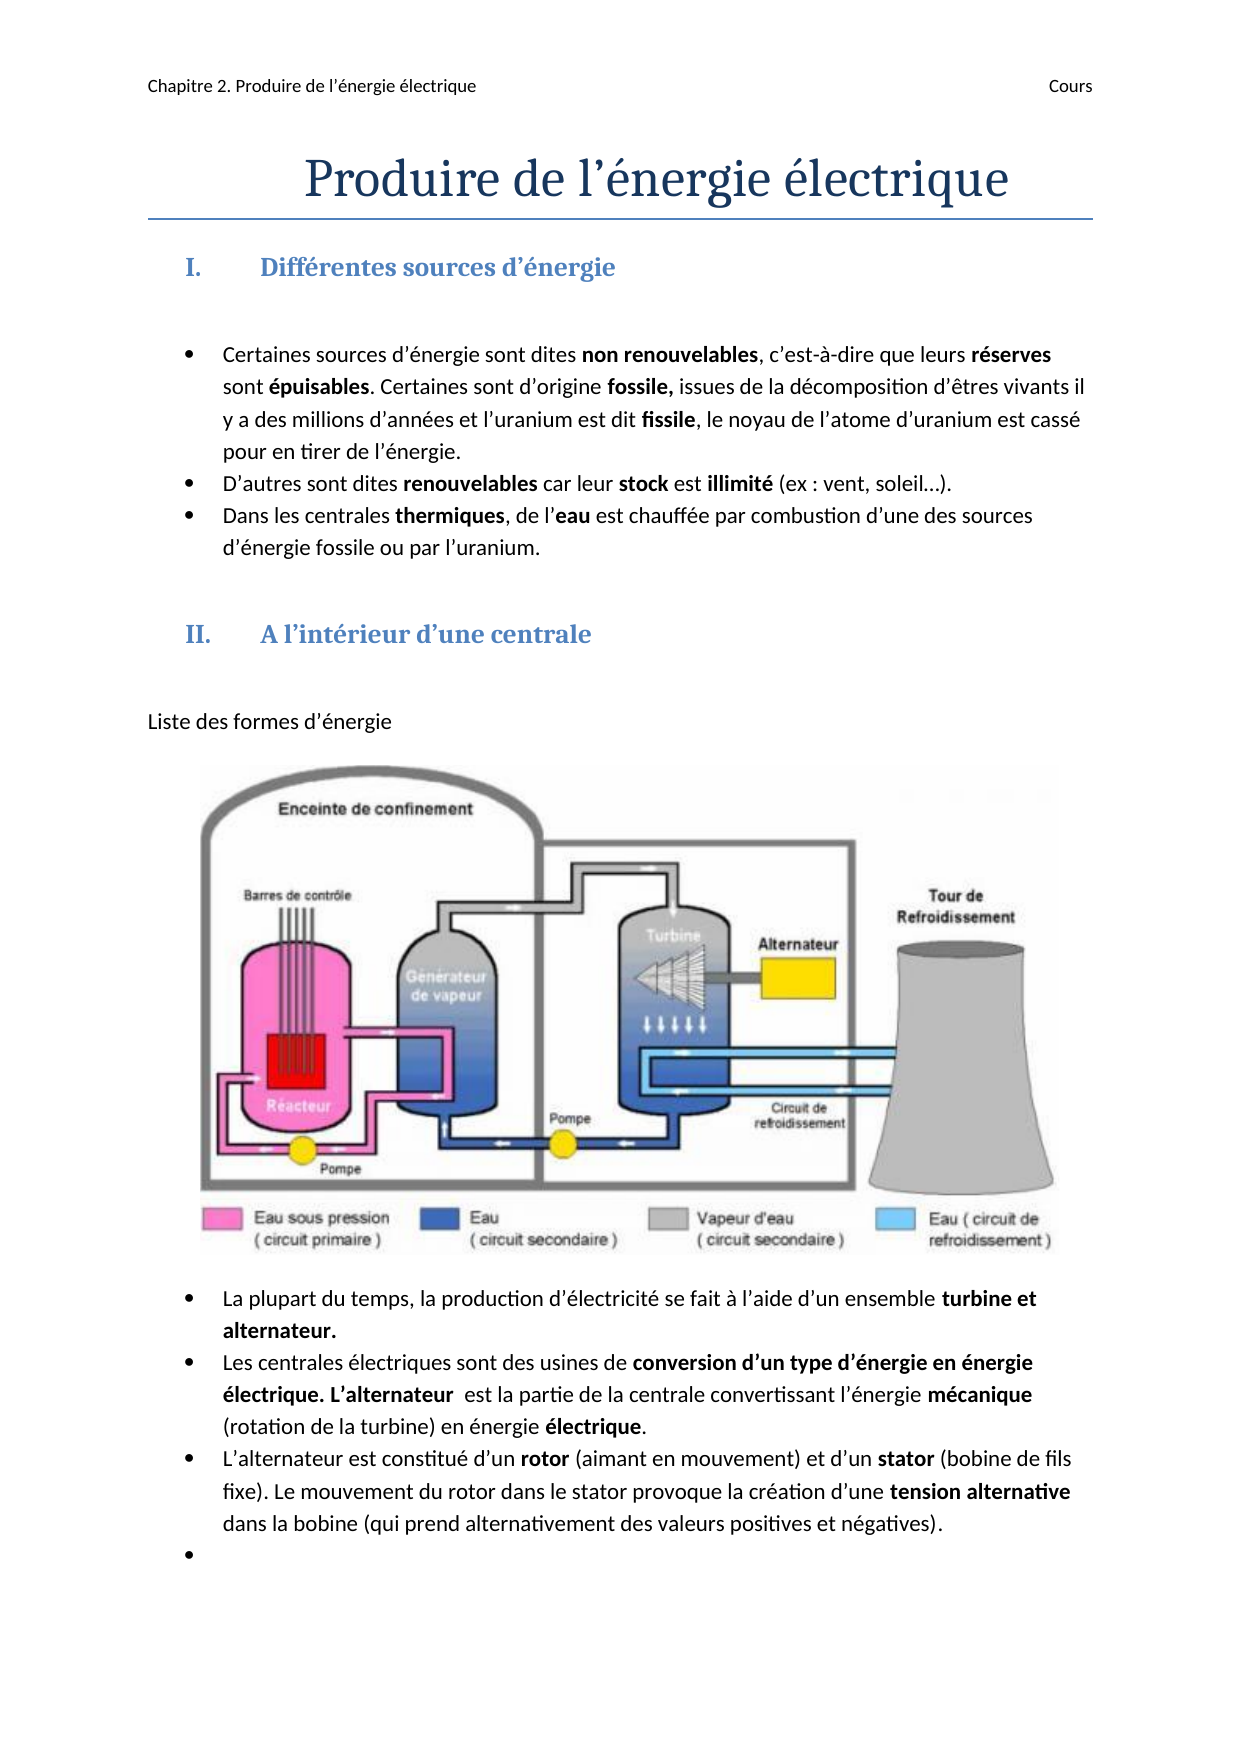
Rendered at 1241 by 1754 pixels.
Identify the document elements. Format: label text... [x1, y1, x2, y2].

subtitle A l’intérieur d’une centrale [185, 619, 1093, 650]
title Produire de l’énergie électrique [148, 148, 1093, 218]
list Les centrales électriques sont des usines de conversion d’un type d’énergie en énergie électrique. L’alternateur est la partie de la centrale convertissant l’énergie mécanique (rotation de la turbine) en énergie électrique. [185, 1348, 1093, 1440]
text Liste des formes d’énergie [148, 707, 1093, 735]
list L’alternateur est constitué d’un rotor (aimant en mouvement) et d’un stator (bobine de fils fixe). Le mouvement du rotor dans le stator provoque la création d’une tension alternative dans la bobine (qui prend alternativement des valeurs positives et négatives). [185, 1444, 1093, 1537]
list Certaines sources d’énergie sont dites non renouvelables, c’est-à-dire que leurs réserves sont épuisables. Certaines sont d’origine fossile, issues de la décomposition d’êtres vivants il y a des millions d’années et l’uranium est dit fissile, le noyau de l’atome d’uranium est cassé pour en tirer de l’énergie. [185, 340, 1093, 465]
subtitle Différentes sources d’énergie [185, 252, 1093, 283]
picture [200, 765, 1060, 1255]
list D’autres sont dites renouvelables car leur stock est illimité (ex : vent, soleil…). [185, 469, 1093, 497]
list Dans les centrales thermiques, de l’eau est chauffée par combustion d’une des sources d’énergie fossile ou par l’uranium. [185, 501, 1093, 561]
